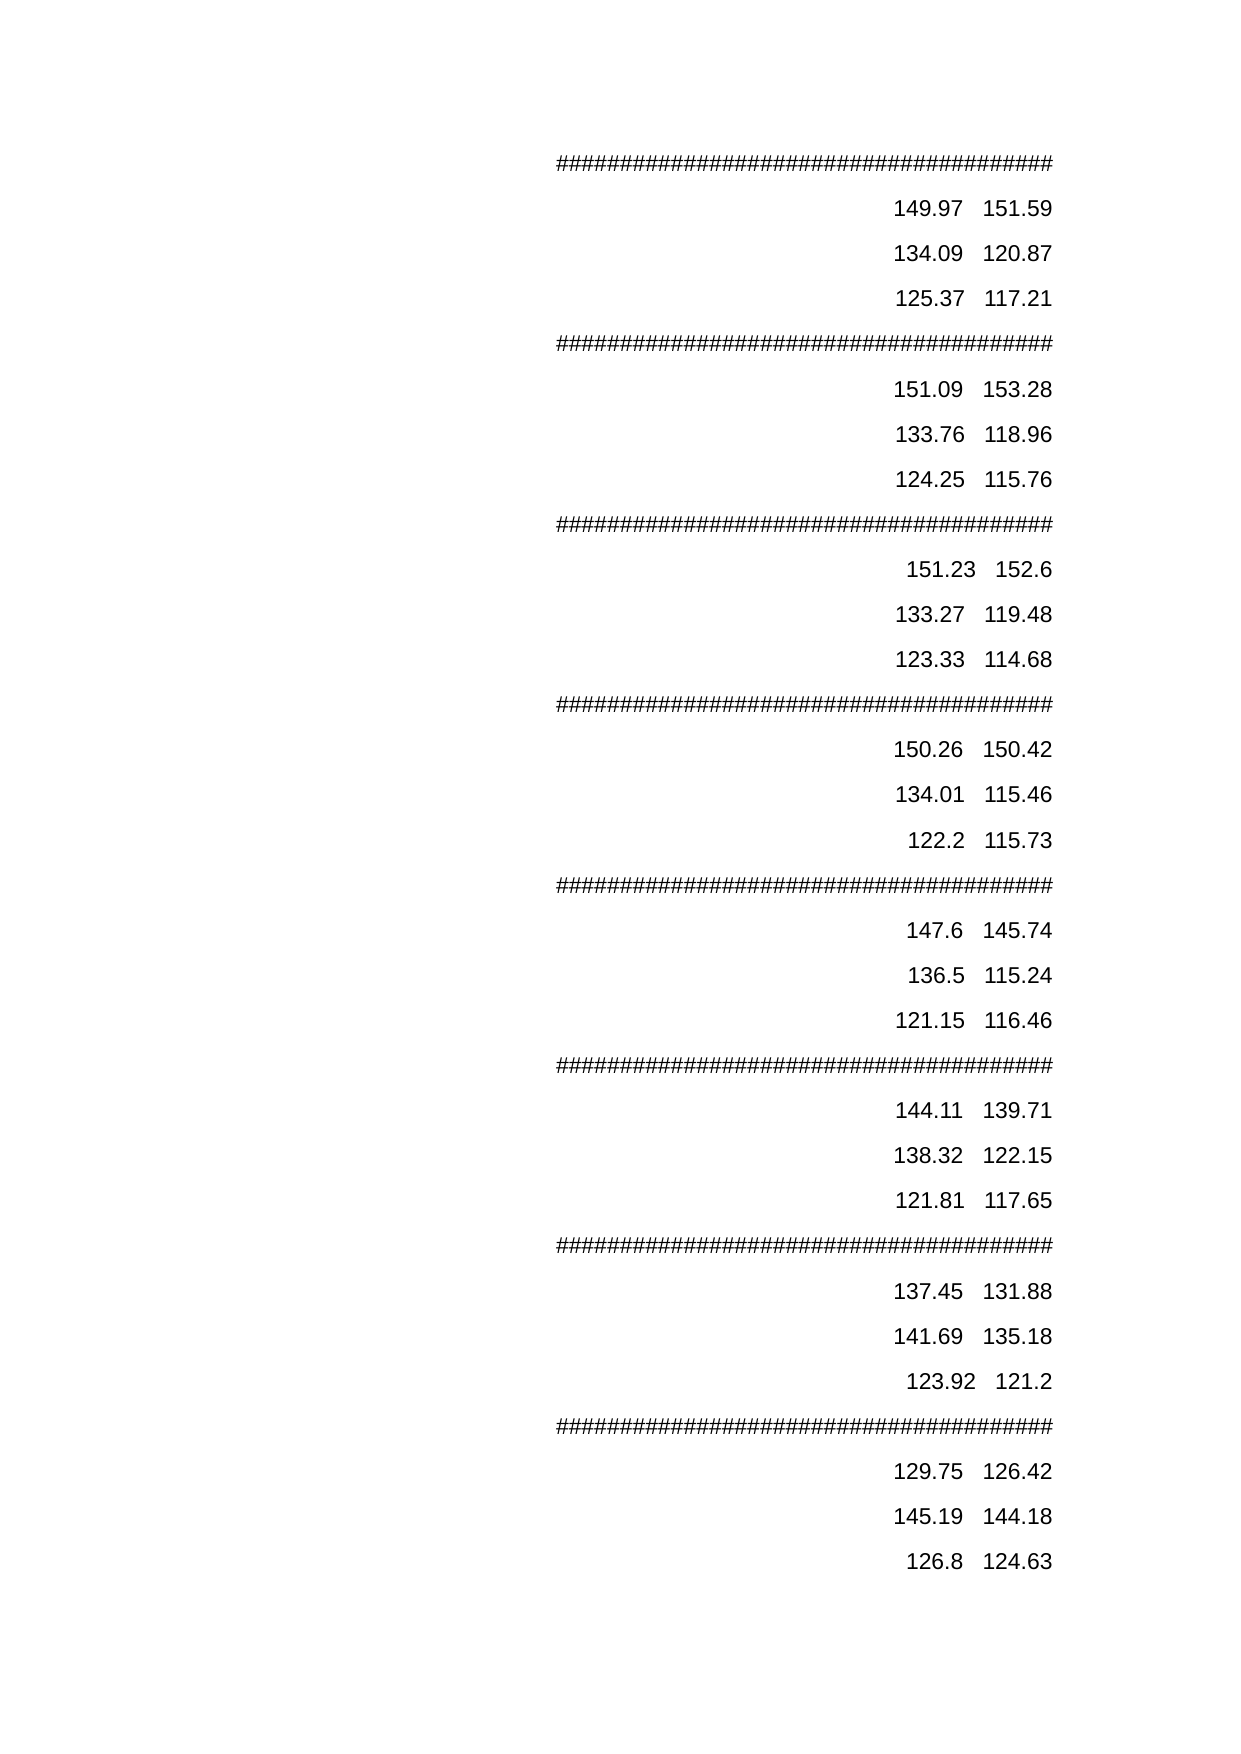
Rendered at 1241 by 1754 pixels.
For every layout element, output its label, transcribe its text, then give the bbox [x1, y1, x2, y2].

text 131.88 137.45 [187, 1278, 1053, 1304]
text ####################################### [187, 1052, 1053, 1078]
text 144.18 145.19 [187, 1503, 1053, 1529]
text 116.46 121.15 [187, 1007, 1053, 1033]
text 119.48 133.27 [187, 601, 1053, 627]
text ####################################### [187, 1413, 1053, 1439]
text ####################################### [187, 511, 1053, 537]
text 121.2 123.92 [187, 1368, 1053, 1394]
text 151.59 149.97 [187, 195, 1053, 221]
text 115.73 122.2 [187, 827, 1053, 853]
text 135.18 141.69 [187, 1323, 1053, 1349]
text 153.28 151.09 [187, 376, 1053, 402]
text ####################################### [187, 691, 1053, 718]
text ####################################### [187, 872, 1053, 898]
text 118.96 133.76 [187, 421, 1053, 447]
text 152.6 151.23 [187, 556, 1053, 582]
text 126.42 129.75 [187, 1458, 1053, 1484]
text 115.76 124.25 [187, 466, 1053, 492]
text ####################################### [187, 150, 1053, 176]
text ####################################### [187, 330, 1053, 357]
text 124.63 126.8 [187, 1548, 1053, 1574]
text ####################################### [187, 1232, 1053, 1259]
text 117.21 125.37 [187, 285, 1053, 312]
text 150.42 150.26 [187, 736, 1053, 763]
text 115.24 136.5 [187, 962, 1053, 988]
text 114.68 123.33 [187, 646, 1053, 672]
text 117.65 121.81 [187, 1187, 1053, 1214]
text 145.74 147.6 [187, 917, 1053, 943]
text 122.15 138.32 [187, 1142, 1053, 1169]
text 120.87 134.09 [187, 240, 1053, 267]
text 115.46 134.01 [187, 781, 1053, 808]
text 139.71 144.11 [187, 1097, 1053, 1123]
